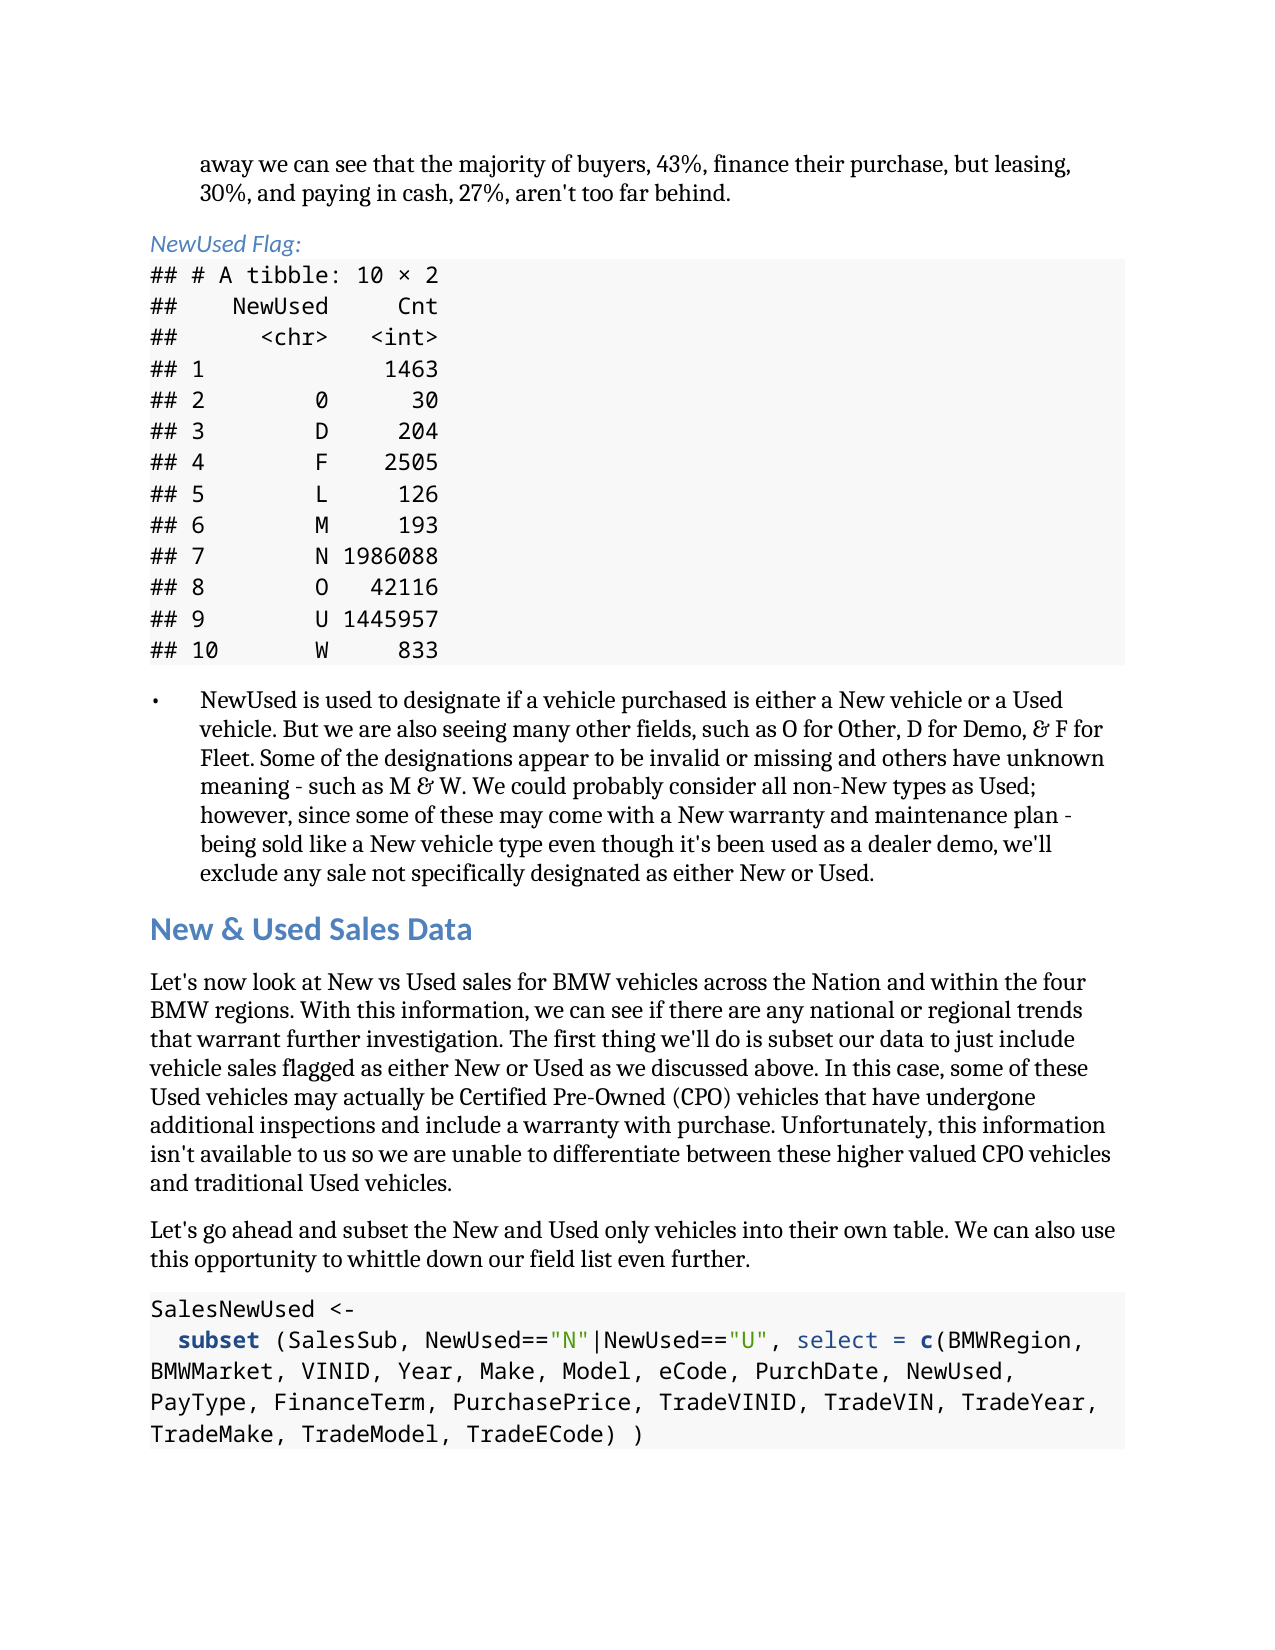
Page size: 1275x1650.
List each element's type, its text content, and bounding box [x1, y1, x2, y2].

subtitle NewUsed Flag: [150, 228, 1125, 259]
text ## # A tibble: 10 × 2 ## NewUsed Cnt ## <chr> <int> ## 1 1463 ## 2 0 30 ## 3 D 204 ## 4 F 2505 ## 5 L 126 ## 6 M 193 ## 7 N 1986088 ## 8 O 42116 ## 9 U 1445957 ## 10 W 833 [150, 259, 1125, 665]
text SalesNewUsed <- subset (SalesSub, NewUsed=="N"|NewUsed=="U", select = c(BMWRegion, BMWMarket, VINID, Year, Make, Model, eCode, PurchDate, NewUsed, PayType, FinanceTerm, PurchasePrice, TradeVINID, TradeVIN, TradeYear, TradeMake, TradeModel, TradeECode) ) [150, 1292, 1125, 1449]
text Let's now look at New vs Used sales for BMW vehicles across the Nation and within the four BMW regions. With this information, we can see if there are any national or regional trends that warrant further investigation. The first thing we'll do is subset our data to just include vehicle sales flagged as either New or Used as we discussed above. In this case, some of these Used vehicles may actually be Certified Pre-Owned (CPO) vehicles that have undergone additional inspections and include a warranty with purchase. Unfortunately, this information isn't available to us so we are unable to differentiate between these higher valued CPO vehicles and traditional Used vehicles. [150, 967, 1125, 1197]
subtitle New & Used Sales Data [150, 908, 1125, 949]
list NewUsed is used to designate if a vehicle purchased is either a New vehicle or a Used vehicle. But we are also seeing many other fields, such as O for Other, D for Demo, & F for Fleet. Some of the designations appear to be invalid or missing and others have unknown meaning - such as M & W. We could probably consider all non-New types as Used; however, since some of these may come with a New warranty and maintenance plan - being sold like a New vehicle type even though it's been used as a dealer demo, we'll exclude any sale not specifically designated as either New or Used. [150, 686, 1125, 887]
text Let's go ahead and subset the New and Used only vehicles into their own table. We can also use this opportunity to whittle down our field list even further. [150, 1216, 1125, 1274]
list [150, 150, 1125, 207]
